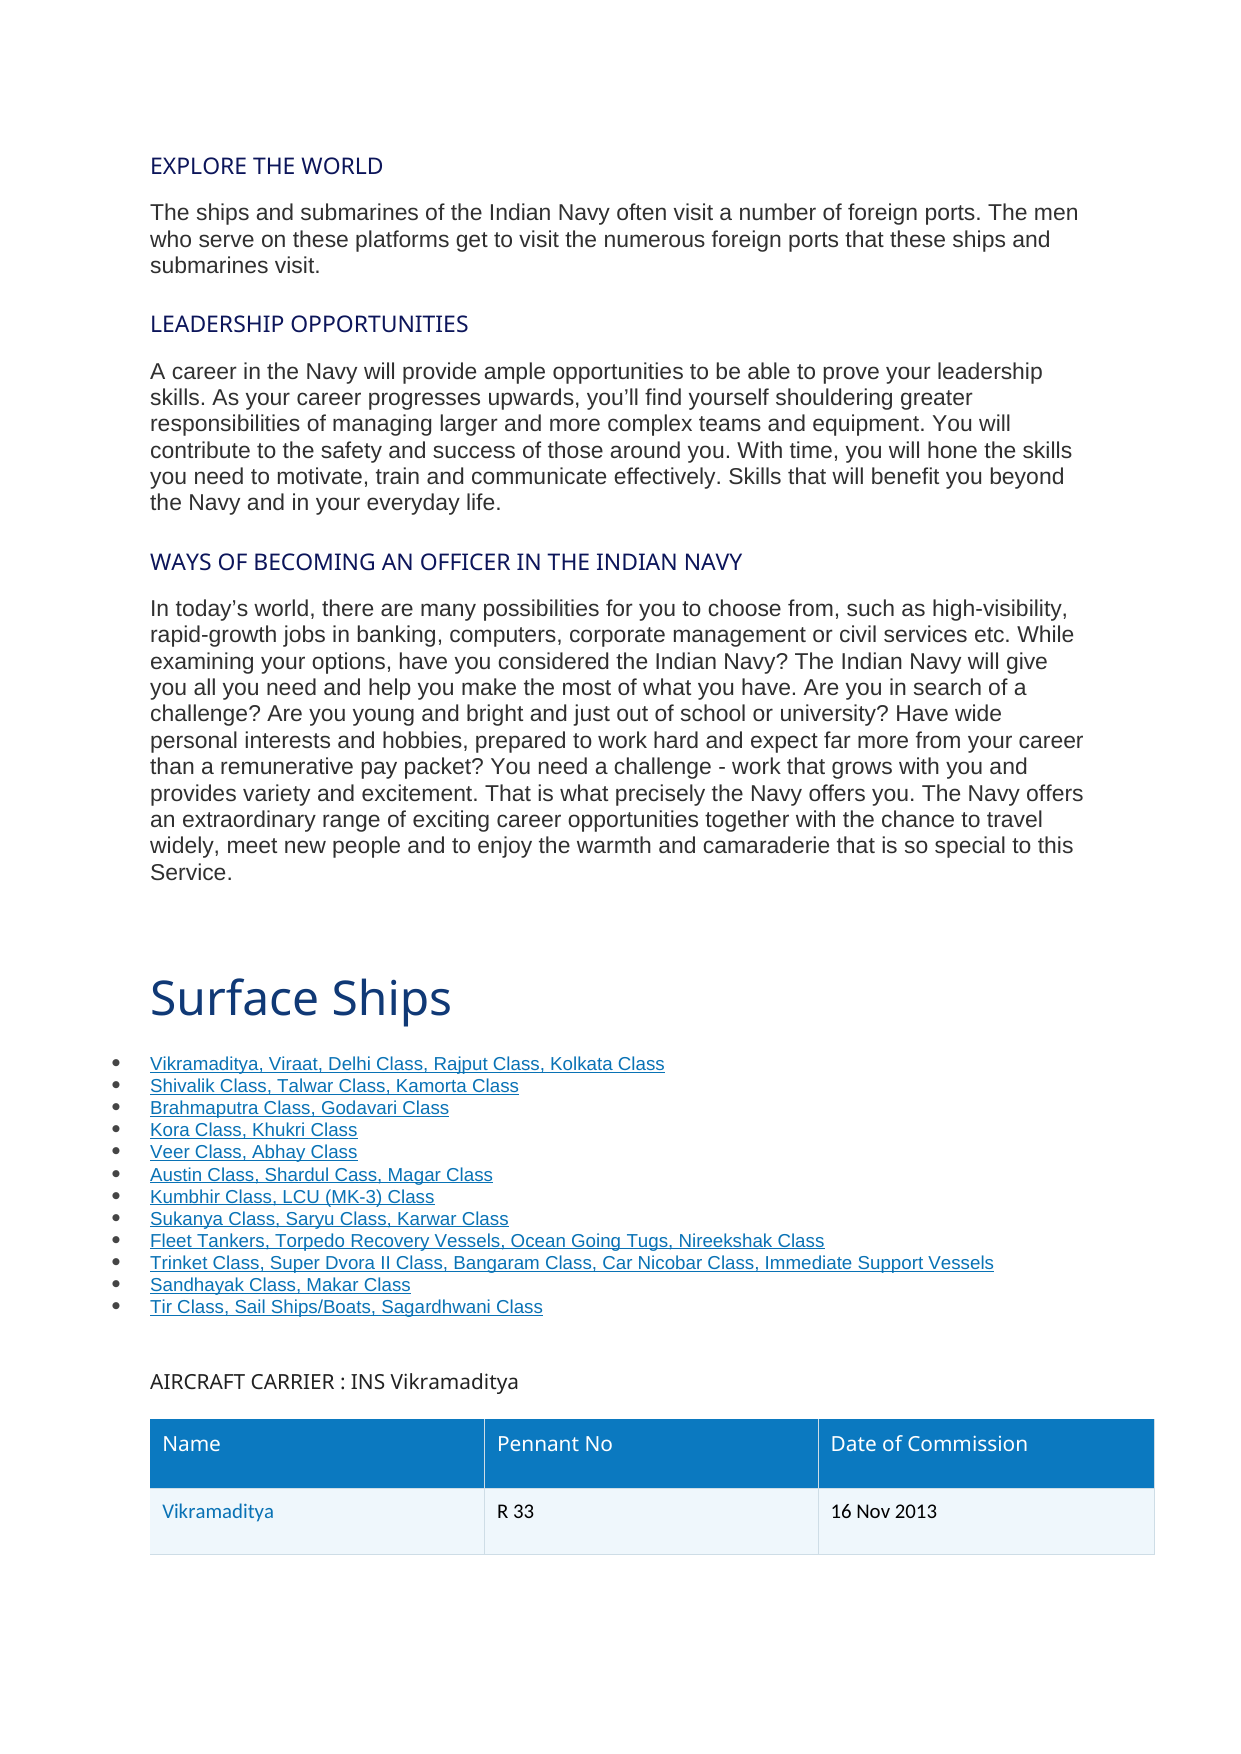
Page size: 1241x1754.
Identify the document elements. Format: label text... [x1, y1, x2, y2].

list Veer Class, Abhay Class [112, 1141, 1090, 1163]
subtitle Surface Ships [150, 964, 1090, 1029]
list Vikramaditya, Viraat, Delhi Class, Rajput Class, Kolkata Class [112, 1053, 1090, 1075]
list Brahmaputra Class, Godavari Class [112, 1097, 1090, 1119]
list Tir Class, Sail Ships/Boats, Sagardhwani Class [112, 1296, 1090, 1318]
text The ships and submarines of the Indian Navy often visit a number of foreign ports. The men who serve on these platforms get to visit the numerous foreign ports that these ships and submarines visit. [150, 199, 1090, 278]
text In today’s world, there are many possibilities for you to choose from, such as high-visibility, rapid-growth jobs in banking, computers, corporate management or civil services etc. While examining your options, have you considered the Indian Navy? The Indian Navy will give you all you need and help you make the most of what you have. Are you in search of a challenge? Are you young and bright and just out of school or university? Have wide personal interests and hobbies, prepared to work hard and expect far more from your career than a remunerative pay packet? You need a challenge - work that grows with you and provides variety and excitement. That is what precisely the Navy offers you. The Navy offers an extraordinary range of exciting career opportunities together with the chance to travel widely, meet new people and to enjoy the warmth and camaraderie that is so special to this Service. [150, 595, 1090, 885]
list Austin Class, Shardul Cass, Magar Class [112, 1163, 1090, 1186]
table_header Date of Commission [819, 1419, 1154, 1488]
table_cell 16 Nov 2013 [819, 1489, 1154, 1554]
list Kumbhir Class, LCU (MK-3) Class [112, 1186, 1090, 1208]
subtitle AIRCRAFT CARRIER : INS Vikramaditya [150, 1367, 1090, 1395]
subtitle WAYS OF BECOMING AN OFFICER IN THE INDIAN NAVY [150, 546, 1090, 577]
subtitle EXPLORE THE WORLD [150, 150, 1090, 181]
list Shivalik Class, Talwar Class, Kamorta Class [112, 1075, 1090, 1097]
list Sandhayak Class, Makar Class [112, 1274, 1090, 1296]
list Trinket Class, Super Dvora II Class, Bangaram Class, Car Nicobar Class, Immediate Support Vessels [112, 1252, 1090, 1274]
table_cell R 33 [485, 1489, 818, 1554]
table_cell Vikramaditya [150, 1489, 484, 1554]
subtitle LEADERSHIP OPPORTUNITIES [150, 308, 1090, 339]
table_header Name [150, 1419, 484, 1488]
list Kora Class, Khukri Class [112, 1119, 1090, 1141]
list Fleet Tankers, Torpedo Recovery Vessels, Ocean Going Tugs, Nireekshak Class [112, 1230, 1090, 1252]
list Sukanya Class, Saryu Class, Karwar Class [112, 1208, 1090, 1230]
text A career in the Navy will provide ample opportunities to be able to prove your leadership skills. As your career progresses upwards, you’ll find yourself shouldering greater responsibilities of managing larger and more complex teams and equipment. You will contribute to the safety and success of those around you. With time, you will hone the skills you need to motivate, train and communicate effectively. Skills that will benefit you beyond the Navy and in your everyday life. [150, 358, 1090, 516]
table_header Pennant No [485, 1419, 818, 1488]
